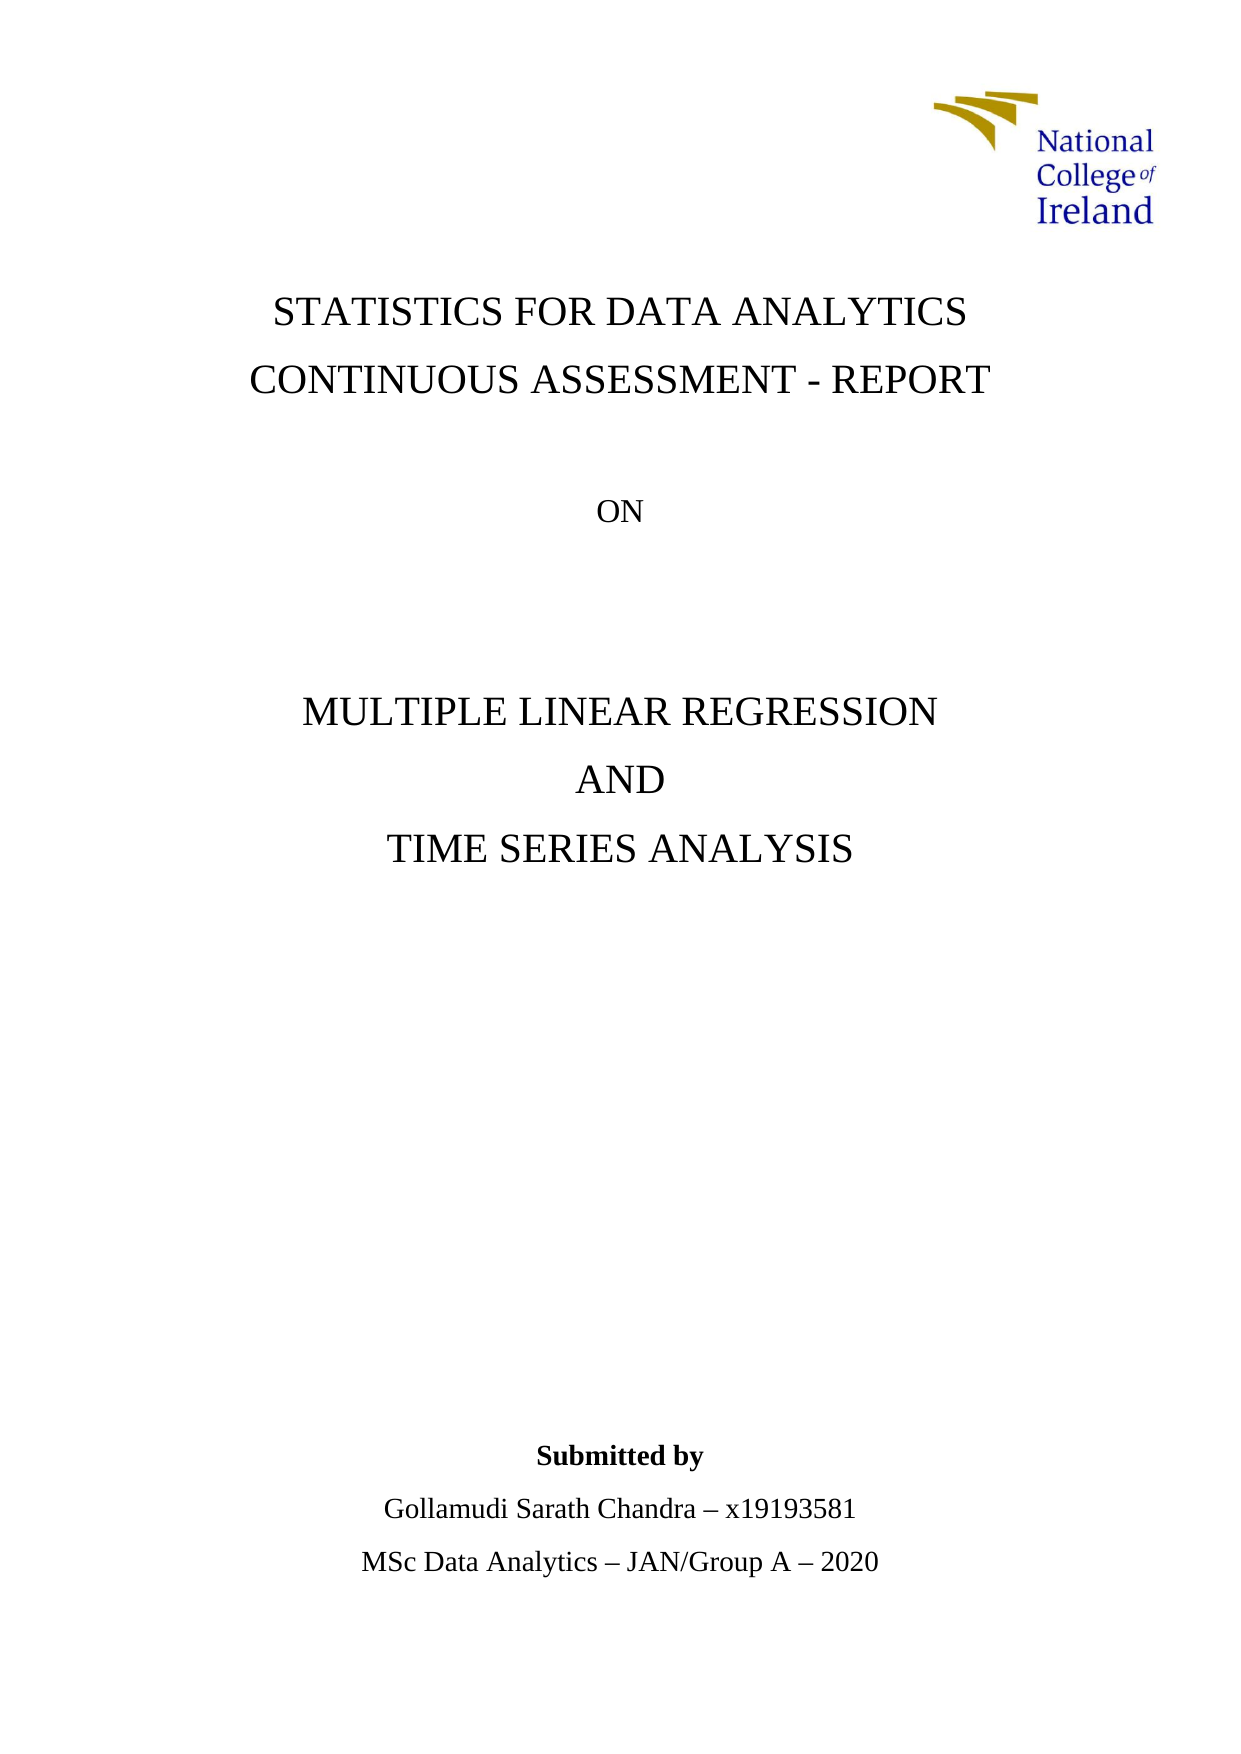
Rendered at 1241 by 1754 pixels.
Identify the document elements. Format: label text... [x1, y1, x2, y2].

text MULTIPLE LINEAR REGRESSION [150, 686, 1090, 734]
text Submitted by [150, 1438, 1090, 1472]
text MSc Data Analytics – JAN/Group A – 2020 [150, 1544, 1090, 1577]
text ON [150, 492, 1090, 530]
text STATISTICS FOR DATA ANALYTICS [150, 287, 1090, 334]
text Gollamudi Sarath Chandra – x19193581 [150, 1491, 1090, 1524]
text CONTINUOUS ASSESSMENT - REPORT [150, 355, 1090, 403]
text TIME SERIES ANALYSIS [150, 823, 1090, 871]
picture [921, 34, 1169, 281]
text AND [150, 755, 1090, 803]
